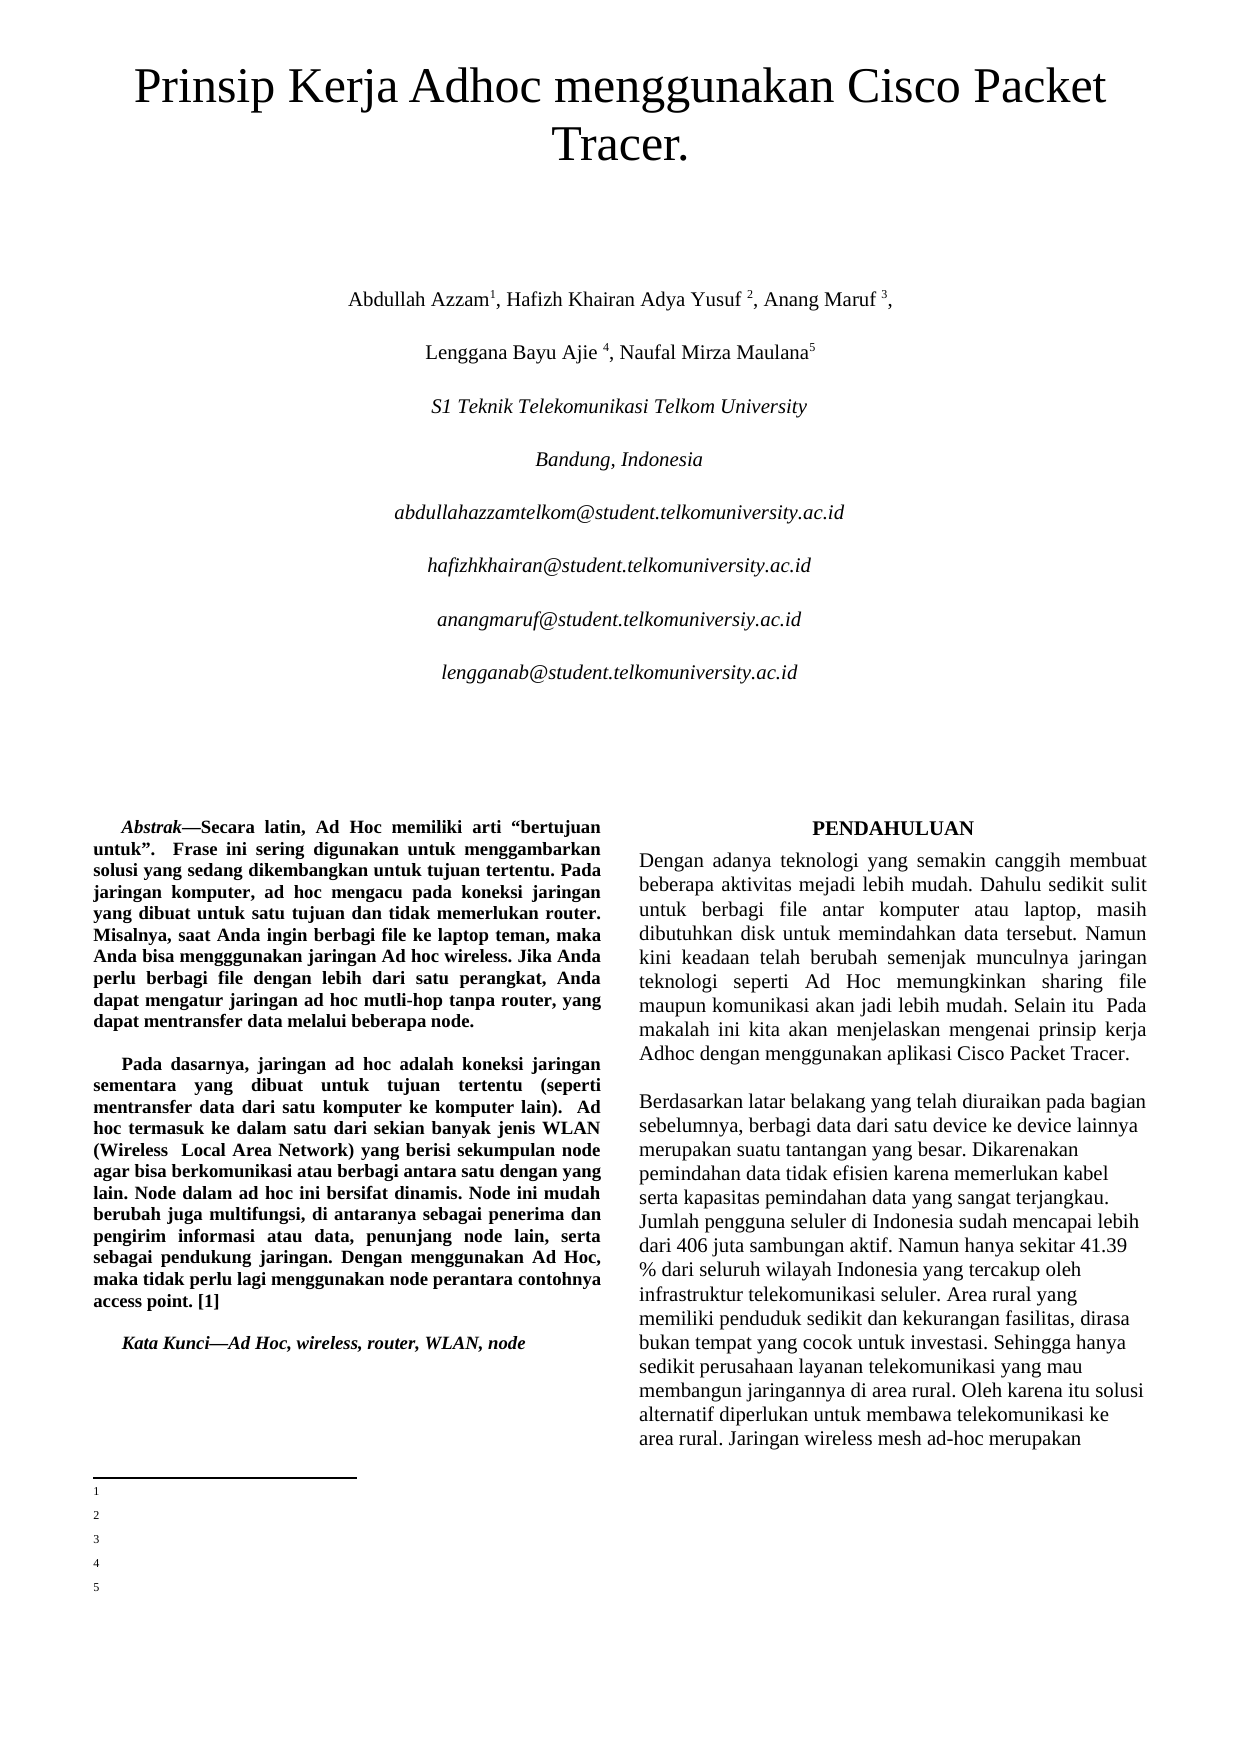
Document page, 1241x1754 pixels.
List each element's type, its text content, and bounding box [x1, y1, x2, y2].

text abdullahazzamtelkom@student.telkomuniversity.ac.id [93, 500, 1147, 524]
text Bandung, Indonesia [93, 447, 1147, 471]
text Pada dasarnya, jaringan ad hoc adalah koneksi jaringan sementara yang dibuat untuk tujuan tertentu (seperti mentransfer data dari satu komputer ke komputer lain). Ad hoc termasuk ke dalam satu dari sekian banyak jenis WLAN (Wireless Local Area Network) yang berisi sekumpulan node agar bisa berkomunikasi atau berbagi antara satu dengan yang lain. Node dalam ad hoc ini bersifat dinamis. Node ini mudah berubah juga multifungsi, di antaranya sebagai penerima dan pengirim informasi atau data, penunjang node lain, serta sebagai pendukung jaringan. Dengan menggunakan Ad Hoc, maka tidak perlu lagi menggunakan node perantara contohnya access point. [1] [93, 1052, 601, 1311]
text S1 Teknik Telekomunikasi Telkom University [93, 393, 1147, 418]
title Prinsip Kerja Adhoc menggunakan Cisco Packet Tracer. [93, 56, 1147, 171]
text Kata Kunci—Ad Hoc, wireless, router, WLAN, node [93, 1332, 601, 1353]
text anangmaruf@student.telkomuniversiy.ac.id [93, 606, 1147, 631]
text Abstrak—Secara latin, Ad Hoc memiliki arti “bertujuan untuk”. Frase ini sering digunakan untuk menggambarkan solusi yang sedang dikembangkan untuk tujuan tertentu. Pada jaringan komputer, ad hoc mengacu pada koneksi jaringan yang dibuat untuk satu tujuan dan tidak memerlukan router. Misalnya, saat Anda ingin berbagi file ke laptop teman, maka Anda bisa mengggunakan jaringan Ad hoc wireless. Jika Anda perlu berbagi file dengan lebih dari satu perangkat, Anda dapat mengatur jaringan ad hoc mutli-hop tanpa router, yang dapat mentransfer data melalui beberapa node. [93, 816, 601, 1032]
text hafizhkhairan@student.telkomuniversity.ac.id [93, 553, 1147, 577]
subtitle PENDAHULUAN [639, 816, 1147, 840]
text Dengan adanya teknologi yang semakin canggih membuat beberapa aktivitas mejadi lebih mudah. Dahulu sedikit sulit untuk berbagi file antar komputer atau laptop, masih dibutuhkan disk untuk memindahkan data tersebut. Namun kini keadaan telah berubah semenjak munculnya jaringan teknologi seperti Ad Hoc memungkinkan sharing file maupun komunikasi akan jadi lebih mudah. Selain itu Pada makalah ini kita akan menjelaskan mengenai prinsip kerja Adhoc dengan menggunakan aplikasi Cisco Packet Tracer. [639, 848, 1147, 1065]
text Abdullah Azzam, Hafizh Khairan Adya Yusuf , Anang Maruf , [93, 287, 1147, 311]
text lengganab@student.telkomuniversity.ac.id [93, 660, 1147, 684]
text Lenggana Bayu Ajie , Naufal Mirza Maulana [93, 340, 1147, 364]
